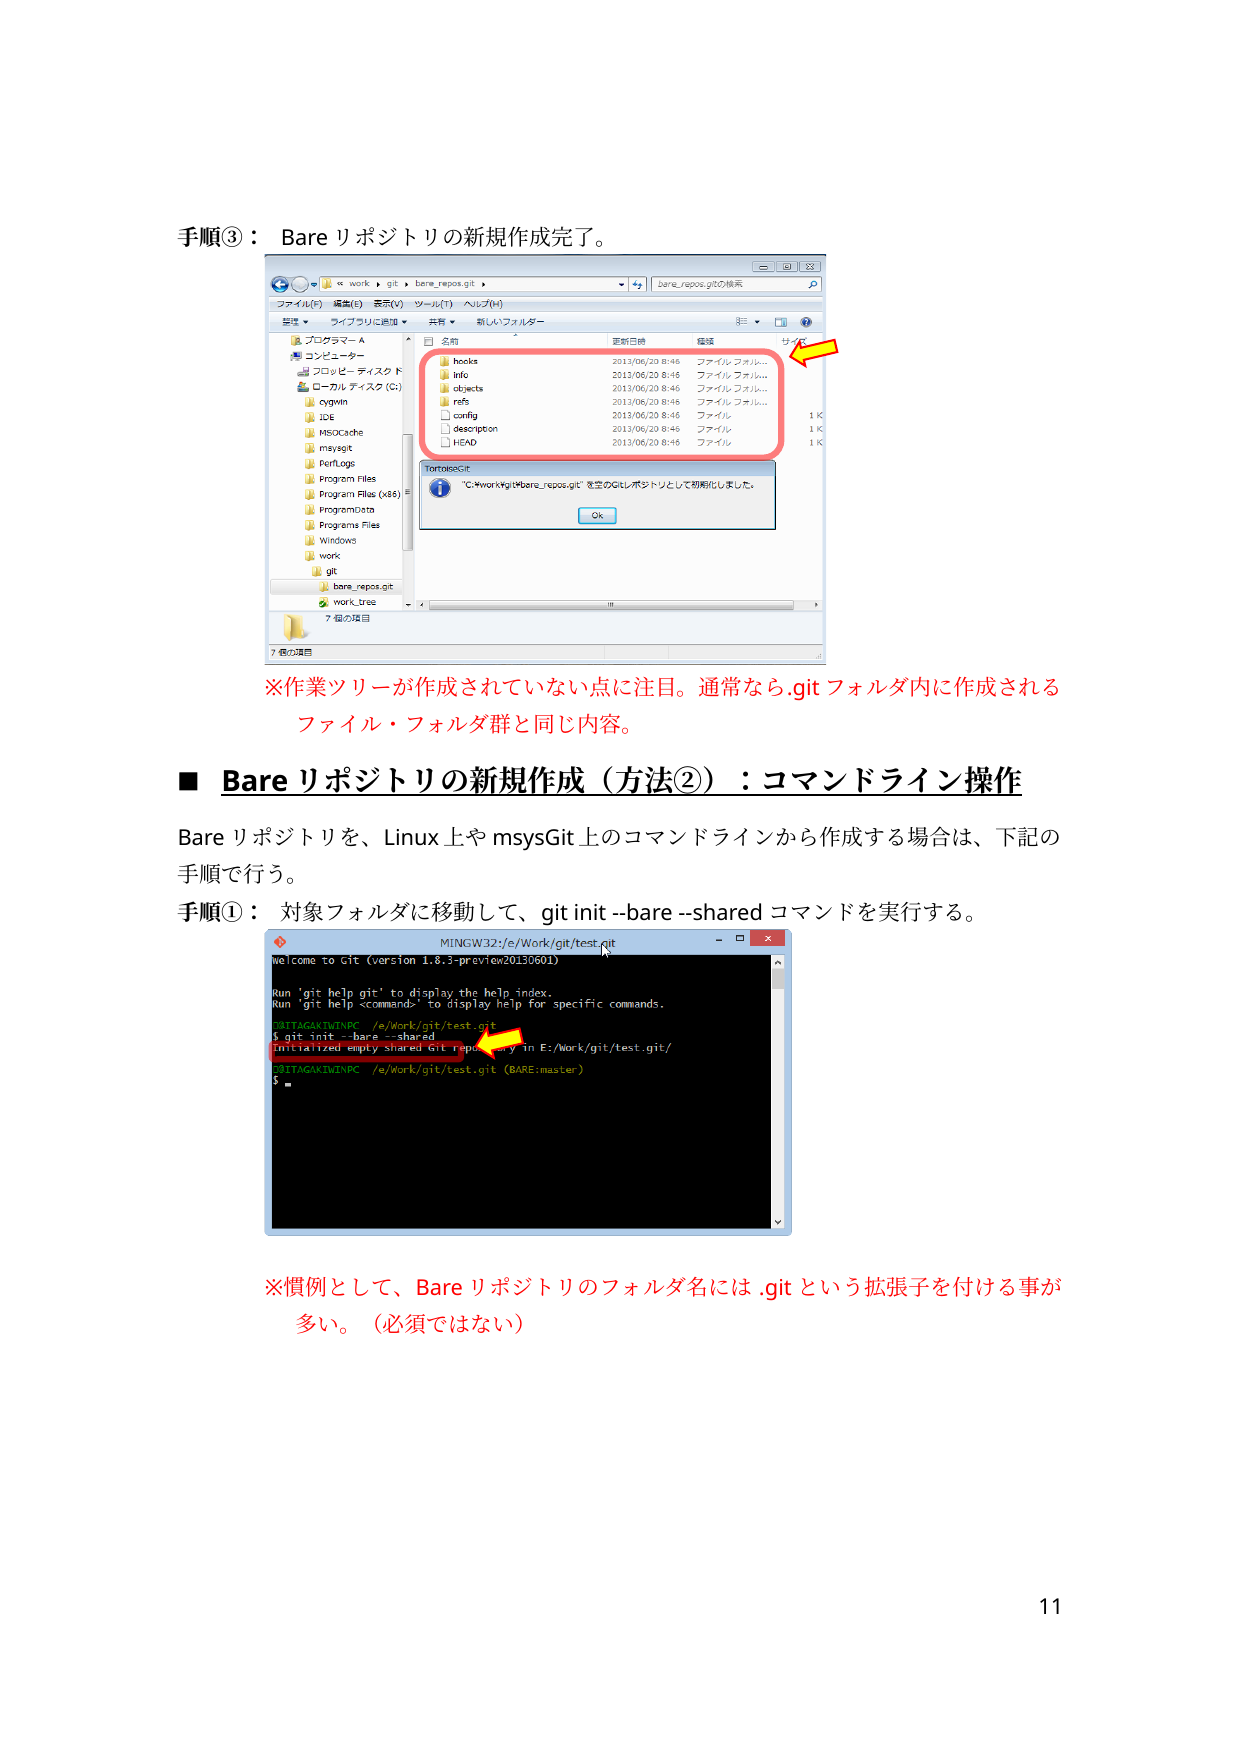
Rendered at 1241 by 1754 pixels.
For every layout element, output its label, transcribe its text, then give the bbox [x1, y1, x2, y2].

text Bareリポジトリを、Linux上やmsysGit上のコマンドラインから作成する場合は、下記の手順で行う。 [177, 817, 1063, 892]
text ※作業ツリーが作成されていない点に注目。通常なら.gitフォルダ内に作成されるファイル・フォルダ群と同じ内容。 [264, 667, 1063, 742]
picture [264, 254, 827, 665]
picture [264, 929, 792, 1236]
text 手順①： 対象フォルダに移動して、git init --bare --shared コマンドを実行する。 [177, 892, 1063, 929]
list Bareリポジトリの新規作成（方法②）：コマンドライン操作 [177, 742, 1063, 817]
text ※慣例として、Bareリポジトリのフォルダ名には .git という拡張子を付ける事が多い。（必須ではない） [264, 1267, 1063, 1342]
text 手順③： Bareリポジトリの新規作成完了。 [177, 217, 1063, 254]
